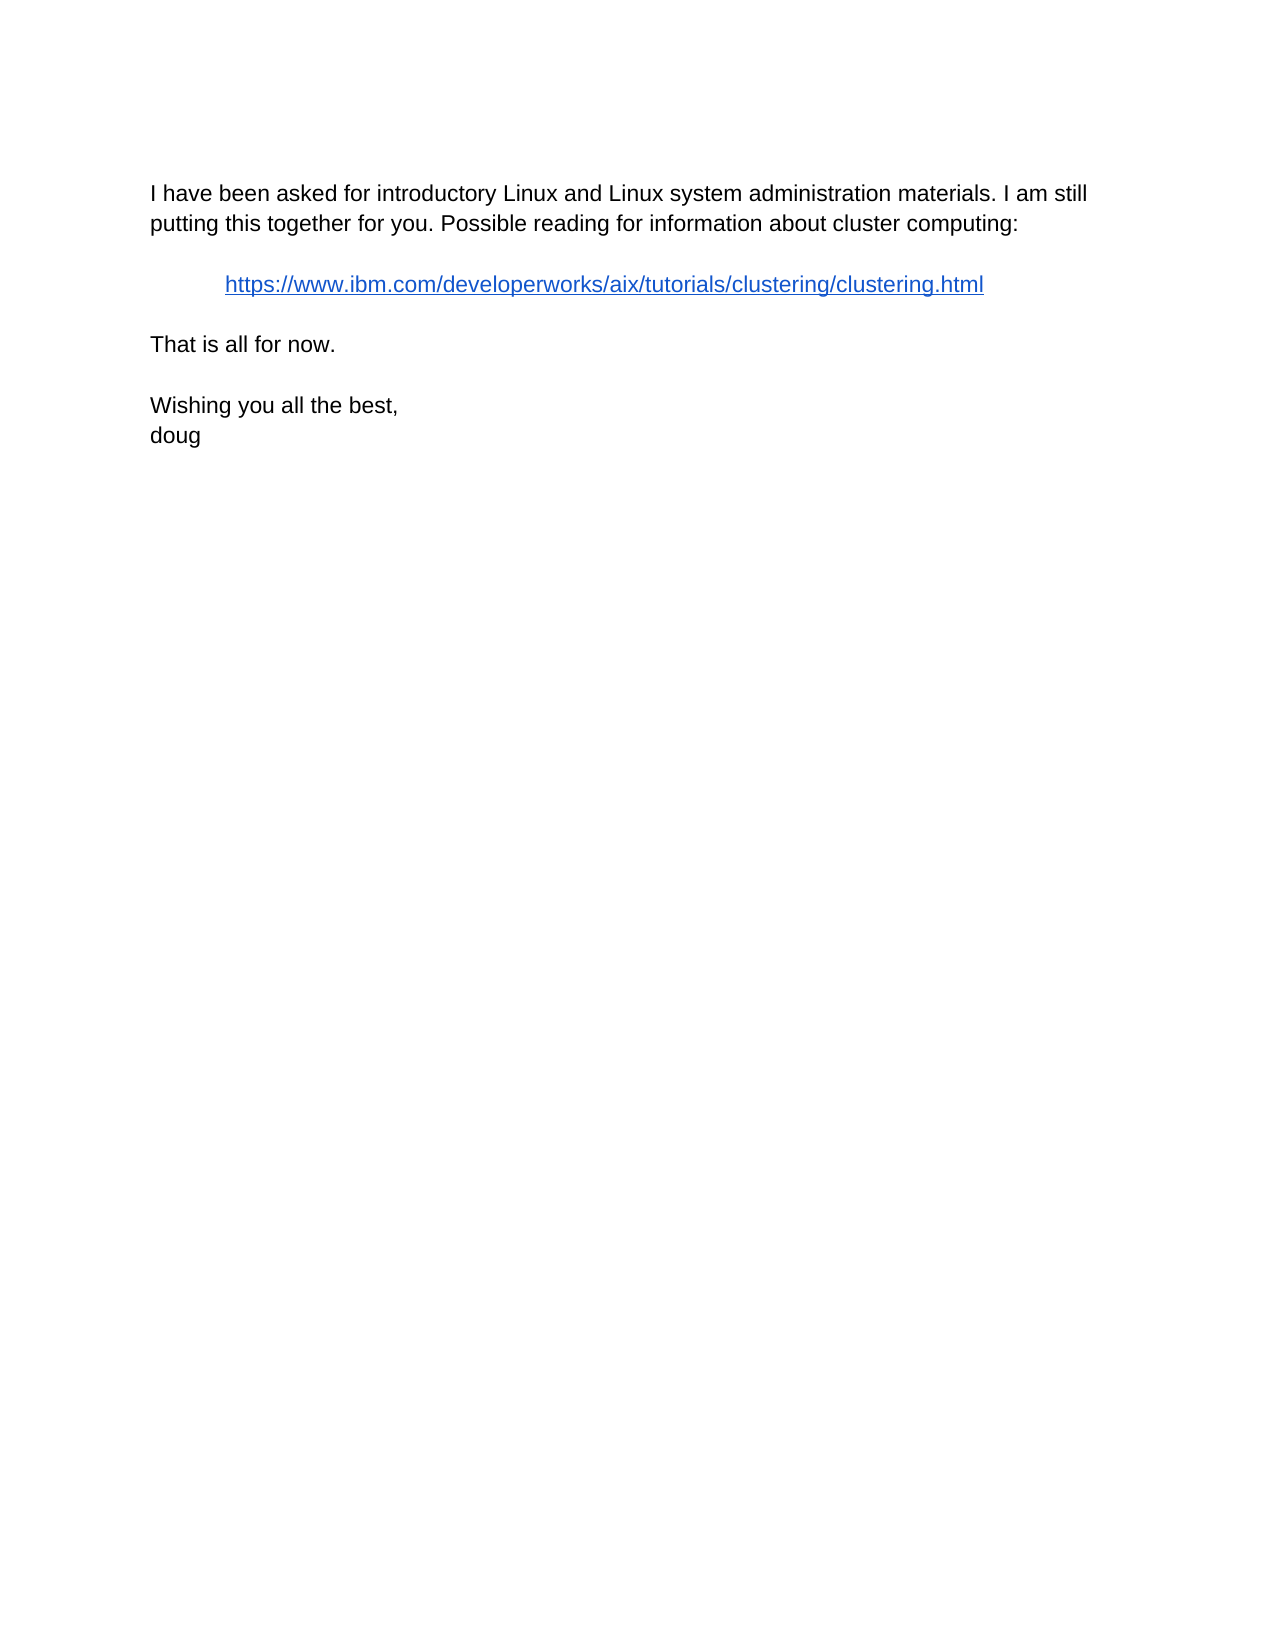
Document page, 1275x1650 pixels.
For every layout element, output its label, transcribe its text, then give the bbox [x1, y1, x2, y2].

text doug [150, 422, 1125, 448]
text I have been asked for introductory Linux and Linux system administration materials. I am still putting this together for you. Possible reading for information about cluster computing: [150, 180, 1125, 237]
text https://www.ibm.com/developerworks/aix/tutorials/clustering/clustering.html [150, 271, 1125, 297]
text That is all for now. [150, 331, 1125, 358]
text Wishing you all the best, [150, 392, 1125, 418]
